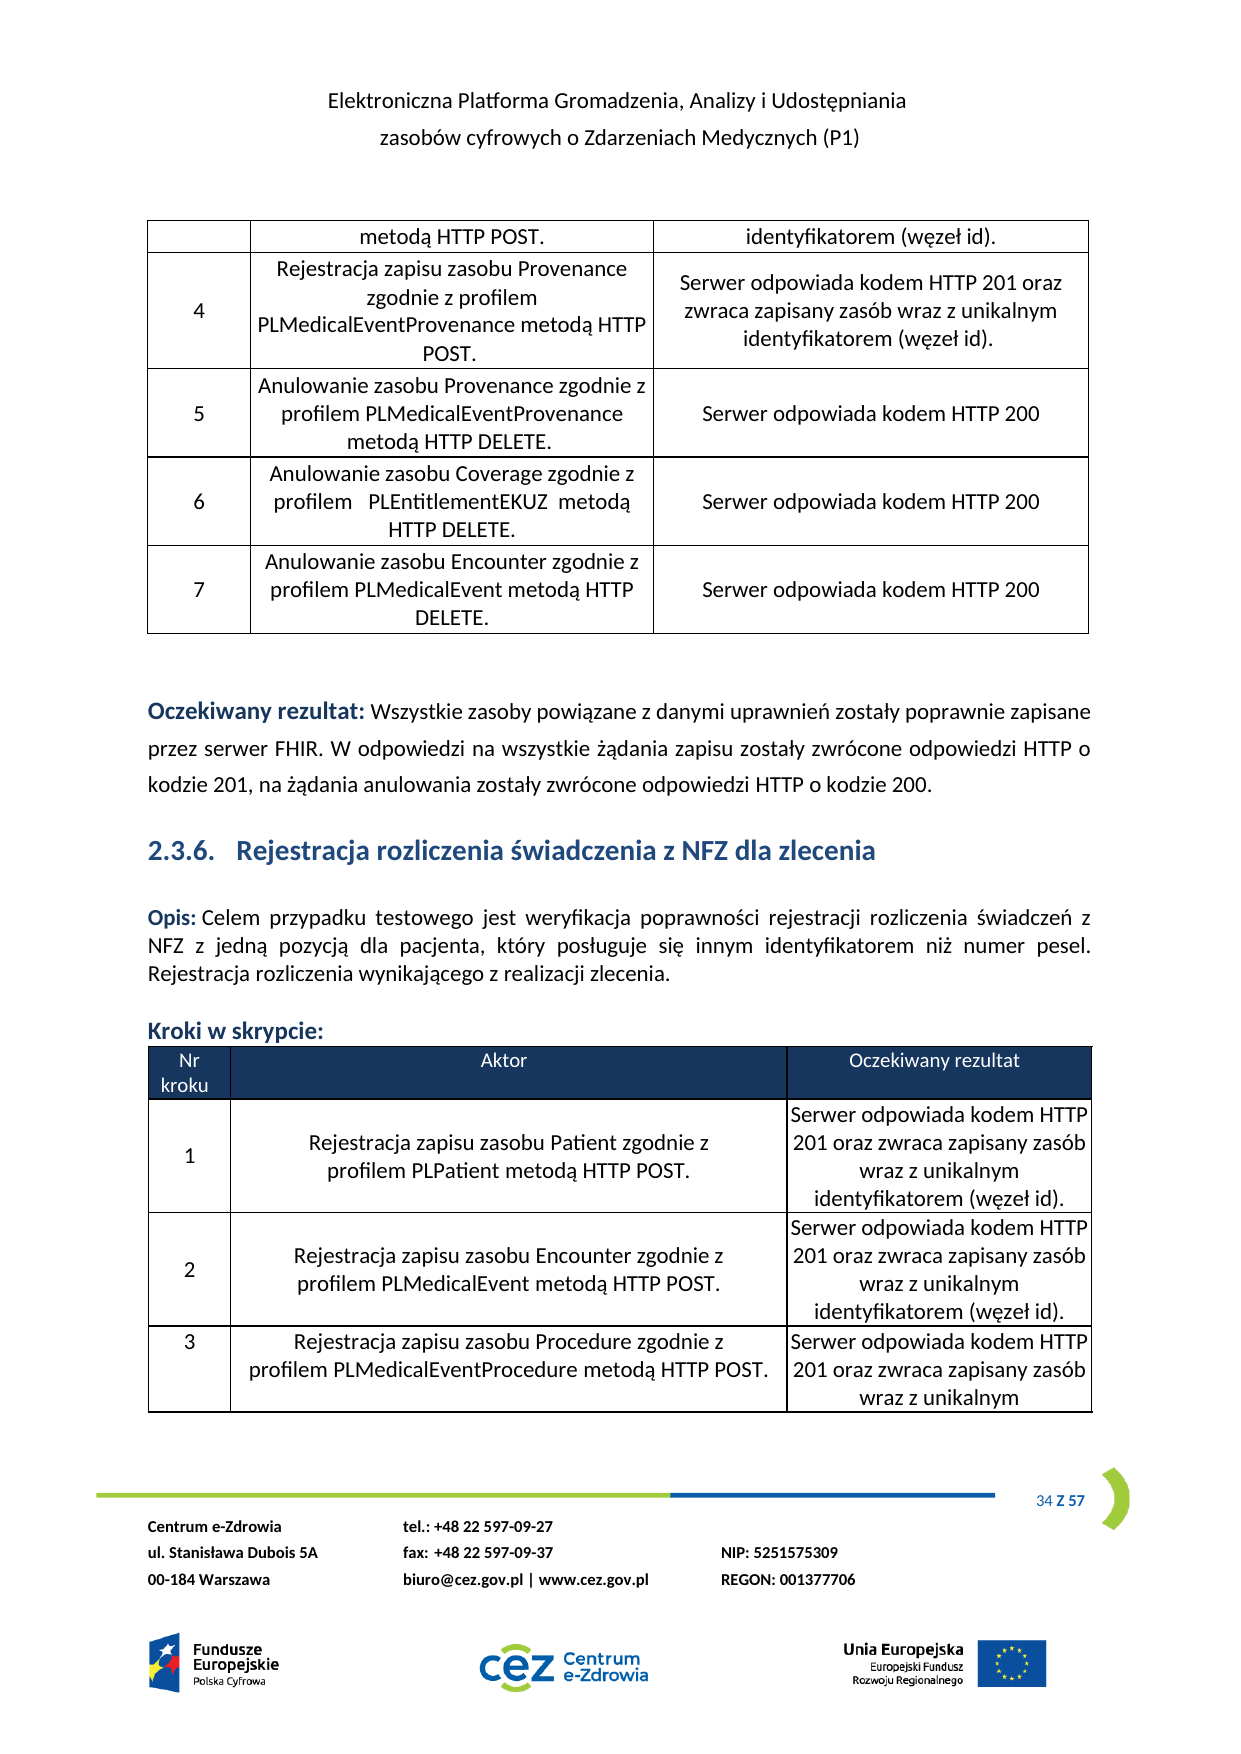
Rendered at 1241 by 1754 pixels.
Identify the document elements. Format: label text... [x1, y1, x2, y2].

table_cell Anulowanie zasobu Provenance zgodnie z profilem PLMedicalEventProvenance metodą HTTP DELETE. [251, 369, 653, 456]
table_cell Rejestracja zapisu zasobu Provenance zgodnie z profilem PLMedicalEventProvenance metodą HTTP POST. [251, 253, 653, 368]
text Opis: Celem przypadku testowego jest weryfikacja poprawności rejestracji rozliczenia świadczeń z NFZ z jedną pozycją dla pacjenta, który posługuje się innym identyfikatorem niż numer pesel. Rejestracja rozliczenia wynikającego z realizacji zlecenia. [148, 903, 1093, 987]
table_cell Rejestracja zapisu zasobu Procedure zgodnie z profilem PLMedicalEventProcedure metodą HTTP POST. [231, 1327, 786, 1411]
table_header Oczekiwany rezultat [788, 1047, 1091, 1098]
text Kroki w skrypcie: [148, 1015, 1093, 1046]
subtitle Rejestracja rozliczenia świadczenia z NFZ dla zlecenia [148, 832, 1093, 867]
picture [477, 1643, 649, 1692]
table_cell Serwer odpowiada kodem HTTP 201 oraz zwraca zapisany zasób wraz z unikalnym identyfikatorem (węzeł id). [788, 1327, 1091, 1411]
picture [835, 1638, 1055, 1688]
text Oczekiwany rezultat: Wszystkie zasoby powiązane z danymi uprawnień zostały poprawnie zapisane przez serwer FHIR. W odpowiedzi na wszystkie żądania zapisu zostały zwrócone odpowiedzi HTTP o kodzie 201, na żądania anulowania zostały zwrócone odpowiedzi HTTP o kodzie 200. [148, 695, 1093, 798]
table_cell 5 [148, 369, 250, 456]
table_cell Serwer odpowiada kodem HTTP 201 oraz zwraca zapisany zasób wraz z unikalnym identyfikatorem (węzeł id). [788, 1213, 1091, 1325]
table_cell 2 [149, 1213, 230, 1325]
table_header Nr kroku [149, 1047, 230, 1098]
table_cell Serwer odpowiada kodem HTTP 200 [654, 369, 1088, 456]
table_cell Rejestracja zapisu zasobu Coverage zgodnie z profilem PLEntitlementEKUZ metodą HTTP POST. [251, 221, 653, 252]
table_cell Serwer odpowiada kodem HTTP 201 oraz zwraca zapisany zasób wraz z unikalnym identyfikatorem (węzeł id). [654, 253, 1088, 368]
table_cell 4 [148, 253, 250, 368]
table_cell 3 [148, 221, 250, 252]
table_cell 6 [148, 458, 250, 545]
table_cell Serwer odpowiada kodem HTTP 200 [654, 546, 1088, 633]
table_cell 7 [148, 546, 250, 633]
table_cell Anulowanie zasobu Encounter zgodnie z profilem PLMedicalEvent metodą HTTP DELETE. [251, 546, 653, 633]
table_cell Serwer odpowiada kodem HTTP 200 [654, 458, 1088, 545]
table_cell Anulowanie zasobu Coverage zgodnie z profilem PLEntitlementEKUZ metodą HTTP DELETE. [251, 458, 653, 545]
table_cell 3 [149, 1327, 230, 1411]
table_header Aktor [231, 1047, 786, 1098]
table_cell Rejestracja zapisu zasobu Encounter zgodnie z profilem PLMedicalEvent metodą HTTP POST. [231, 1213, 786, 1325]
table_cell Serwer odpowiada kodem HTTP 201 oraz zwraca zapisany zasób wraz z unikalnym identyfikatorem (węzeł id). [654, 221, 1088, 252]
table_cell Serwer odpowiada kodem HTTP 201 oraz zwraca zapisany zasób wraz z unikalnym identyfikatorem (węzeł id). [788, 1100, 1091, 1212]
picture [1101, 1467, 1130, 1530]
picture [142, 1629, 285, 1695]
table_cell 1 [149, 1100, 230, 1212]
table_cell Rejestracja zapisu zasobu Patient zgodnie z profilem PLPatient metodą HTTP POST. [231, 1100, 786, 1212]
